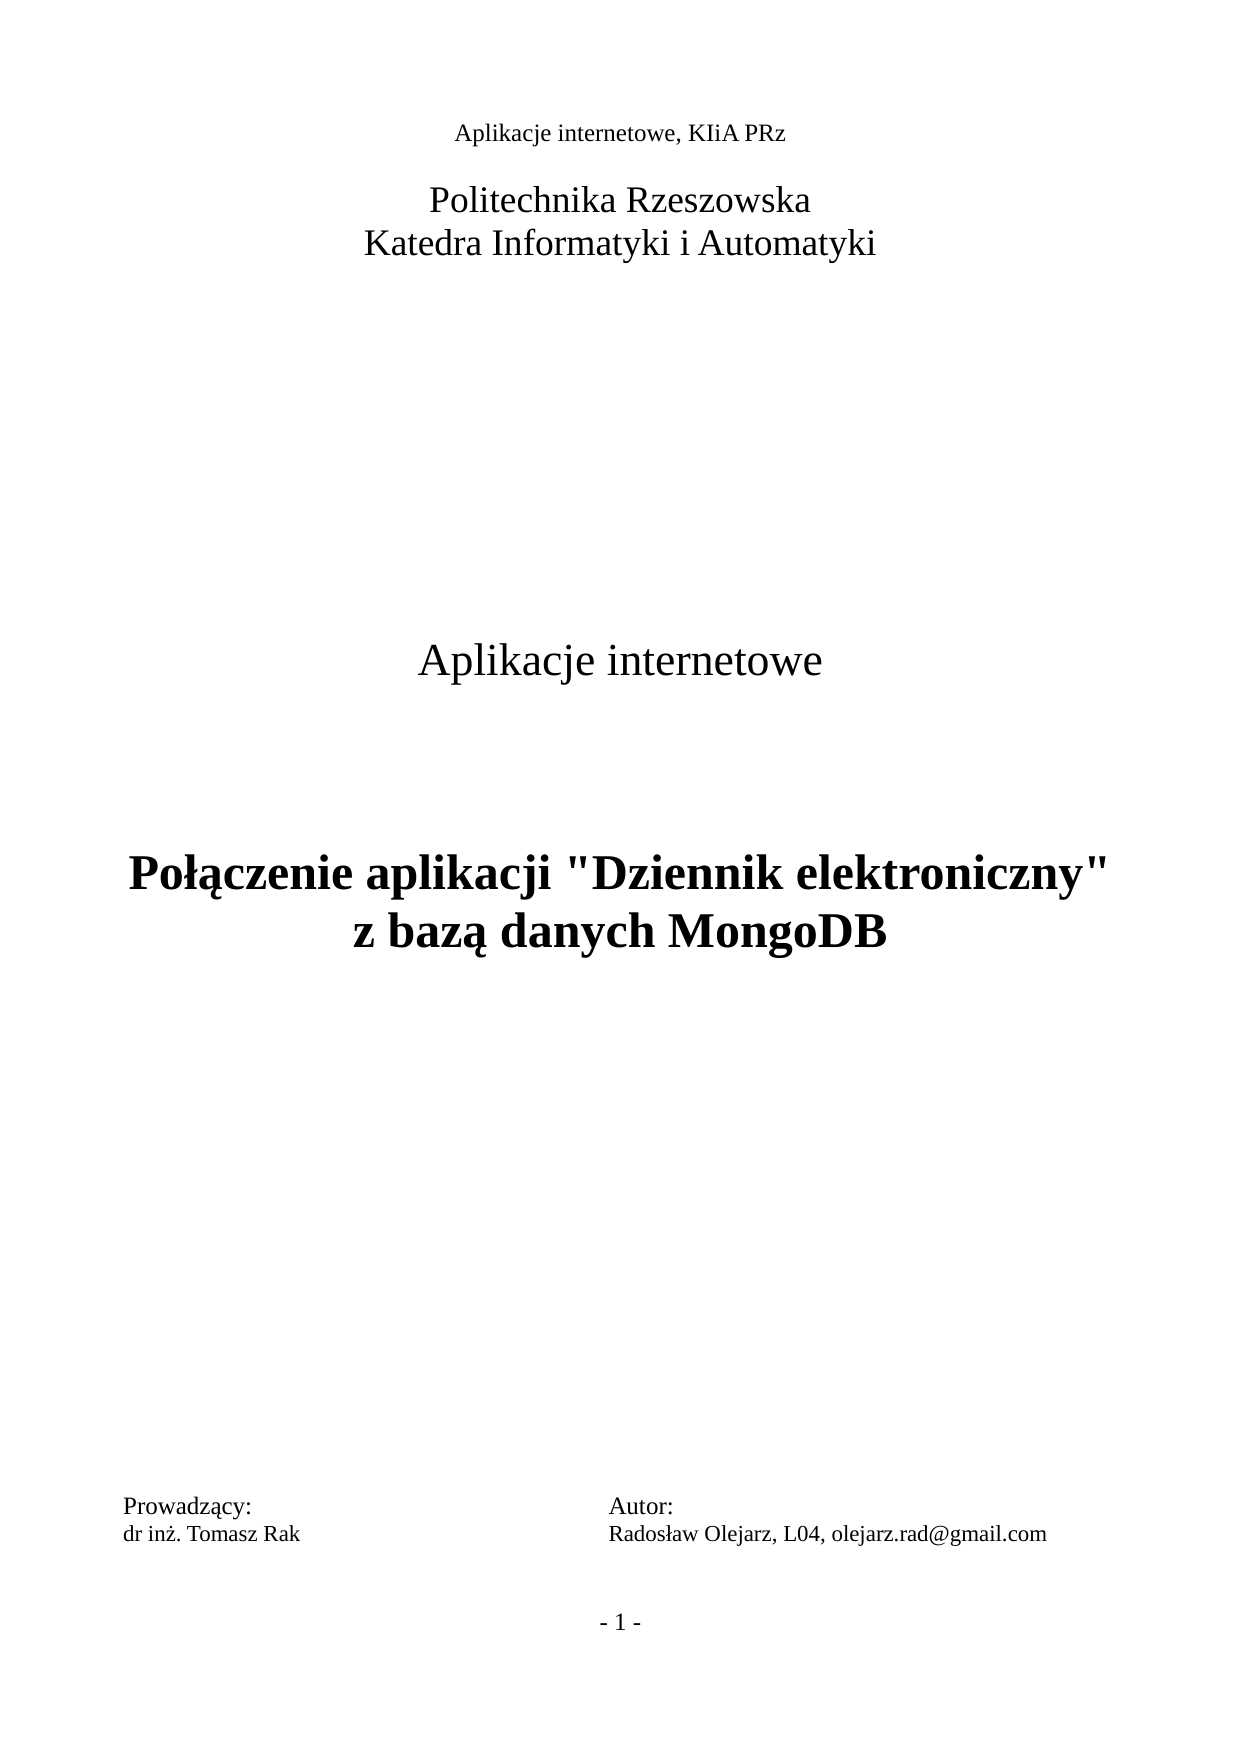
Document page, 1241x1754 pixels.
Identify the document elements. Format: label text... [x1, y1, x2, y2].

table_header Prowadzący: dr inż. Tomasz Rak [117, 1485, 602, 1552]
text Połączenie aplikacji "Dziennik elektroniczny" z bazą danych MongoDB [118, 843, 1122, 958]
text Politechnika Rzeszowska [118, 177, 1122, 220]
text Aplikacje internetowe [118, 632, 1122, 685]
text Katedra Informatyki i Automatyki [118, 220, 1122, 263]
table_header Autor: Radosław Olejarz, L04, olejarz.rad@gmail.com [603, 1485, 1122, 1552]
